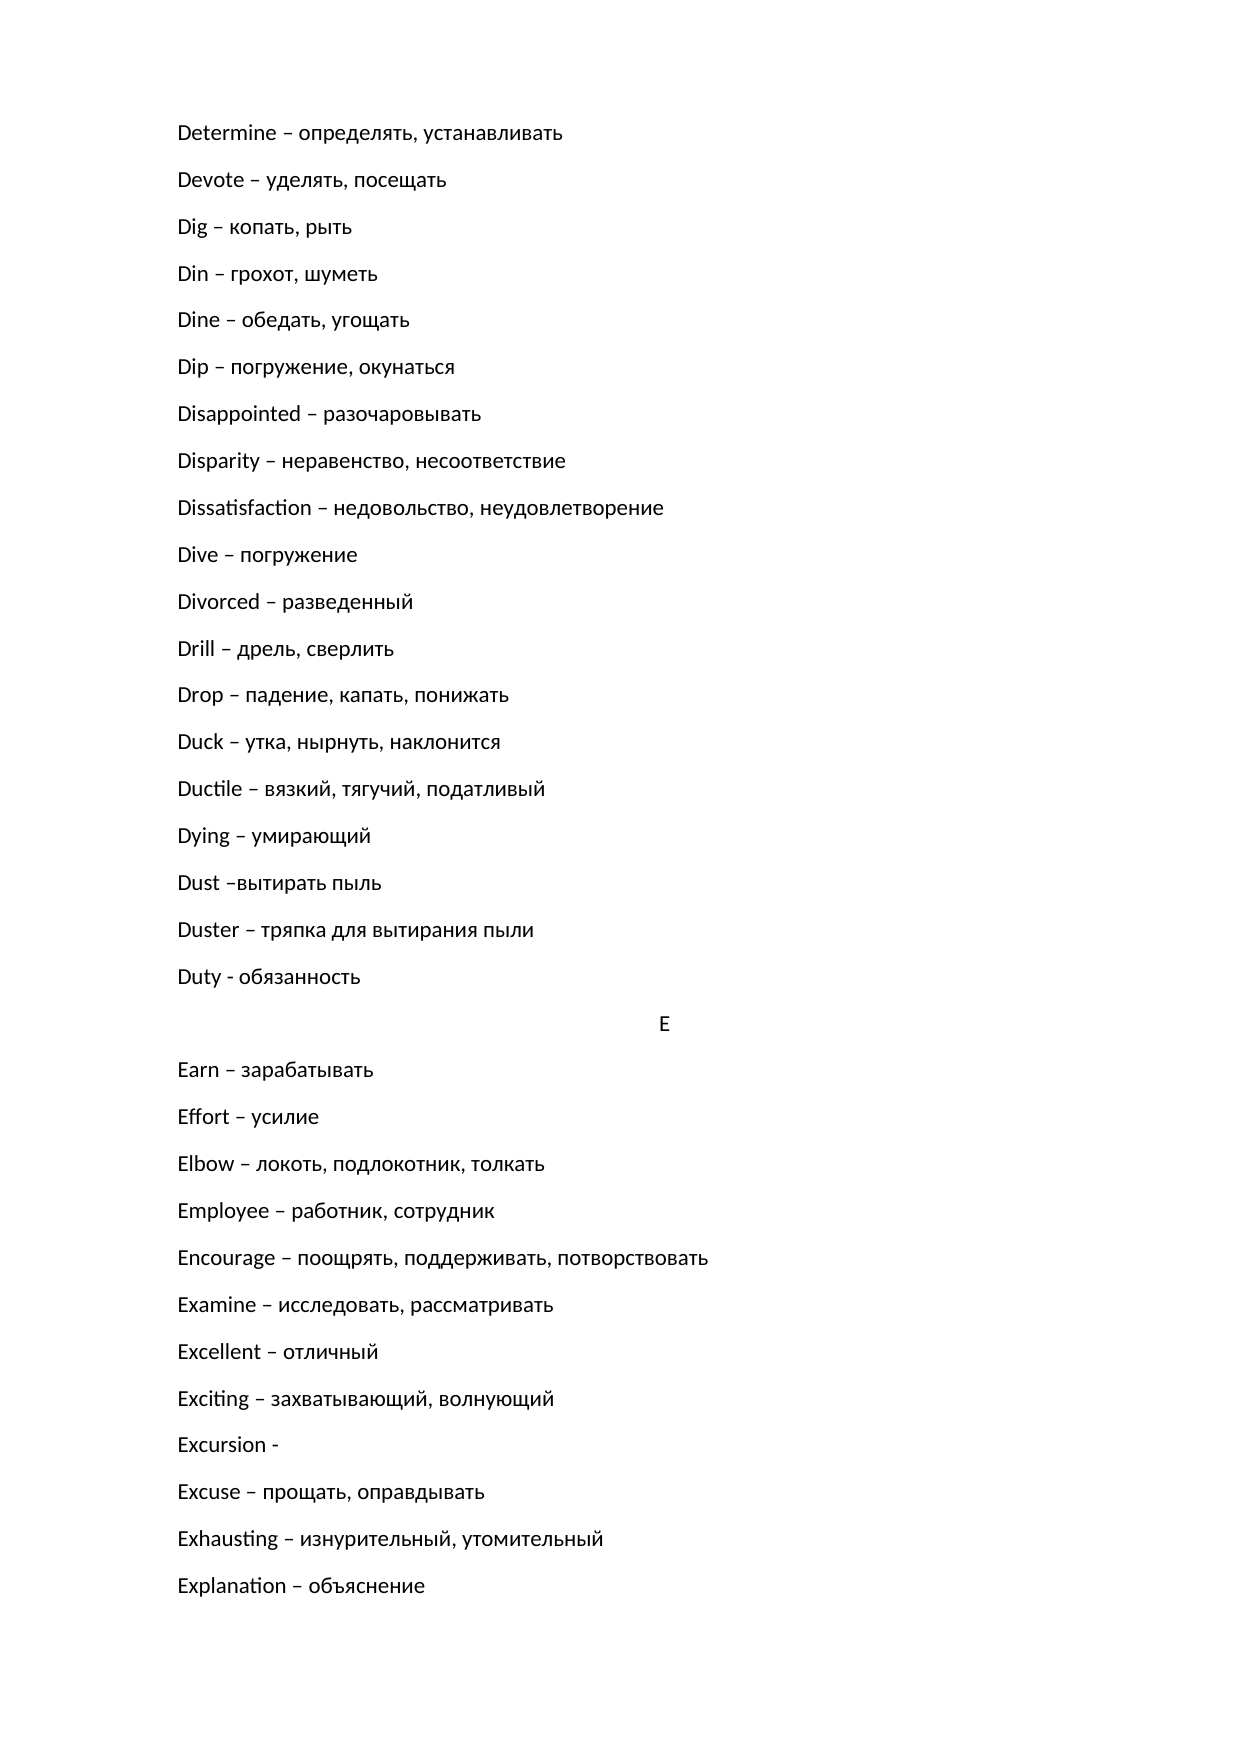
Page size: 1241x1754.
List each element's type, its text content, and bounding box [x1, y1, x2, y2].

text Dive – погружение [177, 540, 1152, 568]
text Ductile – вязкий, тягучий, податливый [177, 774, 1152, 802]
text Exciting – захватывающий, волнующий [177, 1384, 1152, 1412]
text Effort – усилие [177, 1102, 1152, 1131]
text E [177, 1009, 1152, 1037]
text Dying – умирающий [177, 821, 1152, 849]
text Elbow – локоть, подлокотник, толкать [177, 1149, 1152, 1177]
text Dust –вытирать пыль [177, 868, 1152, 896]
text Excursion - [177, 1431, 1152, 1459]
text Employee – работник, сотрудник [177, 1196, 1152, 1224]
text Explanation – объяснение [177, 1571, 1152, 1599]
text Dig – копать, рыть [177, 212, 1152, 240]
text Duster – тряпка для вытирания пыли [177, 915, 1152, 943]
text Drill – дрель, сверлить [177, 634, 1152, 662]
text Dip – погружение, окунаться [177, 352, 1152, 381]
text Excuse – прощать, оправдывать [177, 1477, 1152, 1506]
text Exhausting – изнурительный, утомительный [177, 1524, 1152, 1552]
text Dine – обедать, угощать [177, 306, 1152, 334]
text Devote – уделять, посещать [177, 165, 1152, 193]
text Examine – исследовать, рассматривать [177, 1290, 1152, 1318]
text Disparity – неравенство, несоответствие [177, 446, 1152, 474]
text Determine – определять, устанавливать [177, 118, 1152, 146]
text Duck – утка, нырнуть, наклонится [177, 727, 1152, 756]
text Din – грохот, шуметь [177, 259, 1152, 287]
text Divorced – разведенный [177, 587, 1152, 615]
text Drop – падение, капать, понижать [177, 681, 1152, 709]
text Dissatisfaction – недовольство, неудовлетворение [177, 493, 1152, 521]
text Disappointed – разочаровывать [177, 399, 1152, 427]
text Encourage – поощрять, поддерживать, потворствовать [177, 1243, 1152, 1271]
text Duty - обязанность [177, 962, 1152, 990]
text Earn – зарабатывать [177, 1056, 1152, 1084]
text Excellent – отличный [177, 1337, 1152, 1365]
